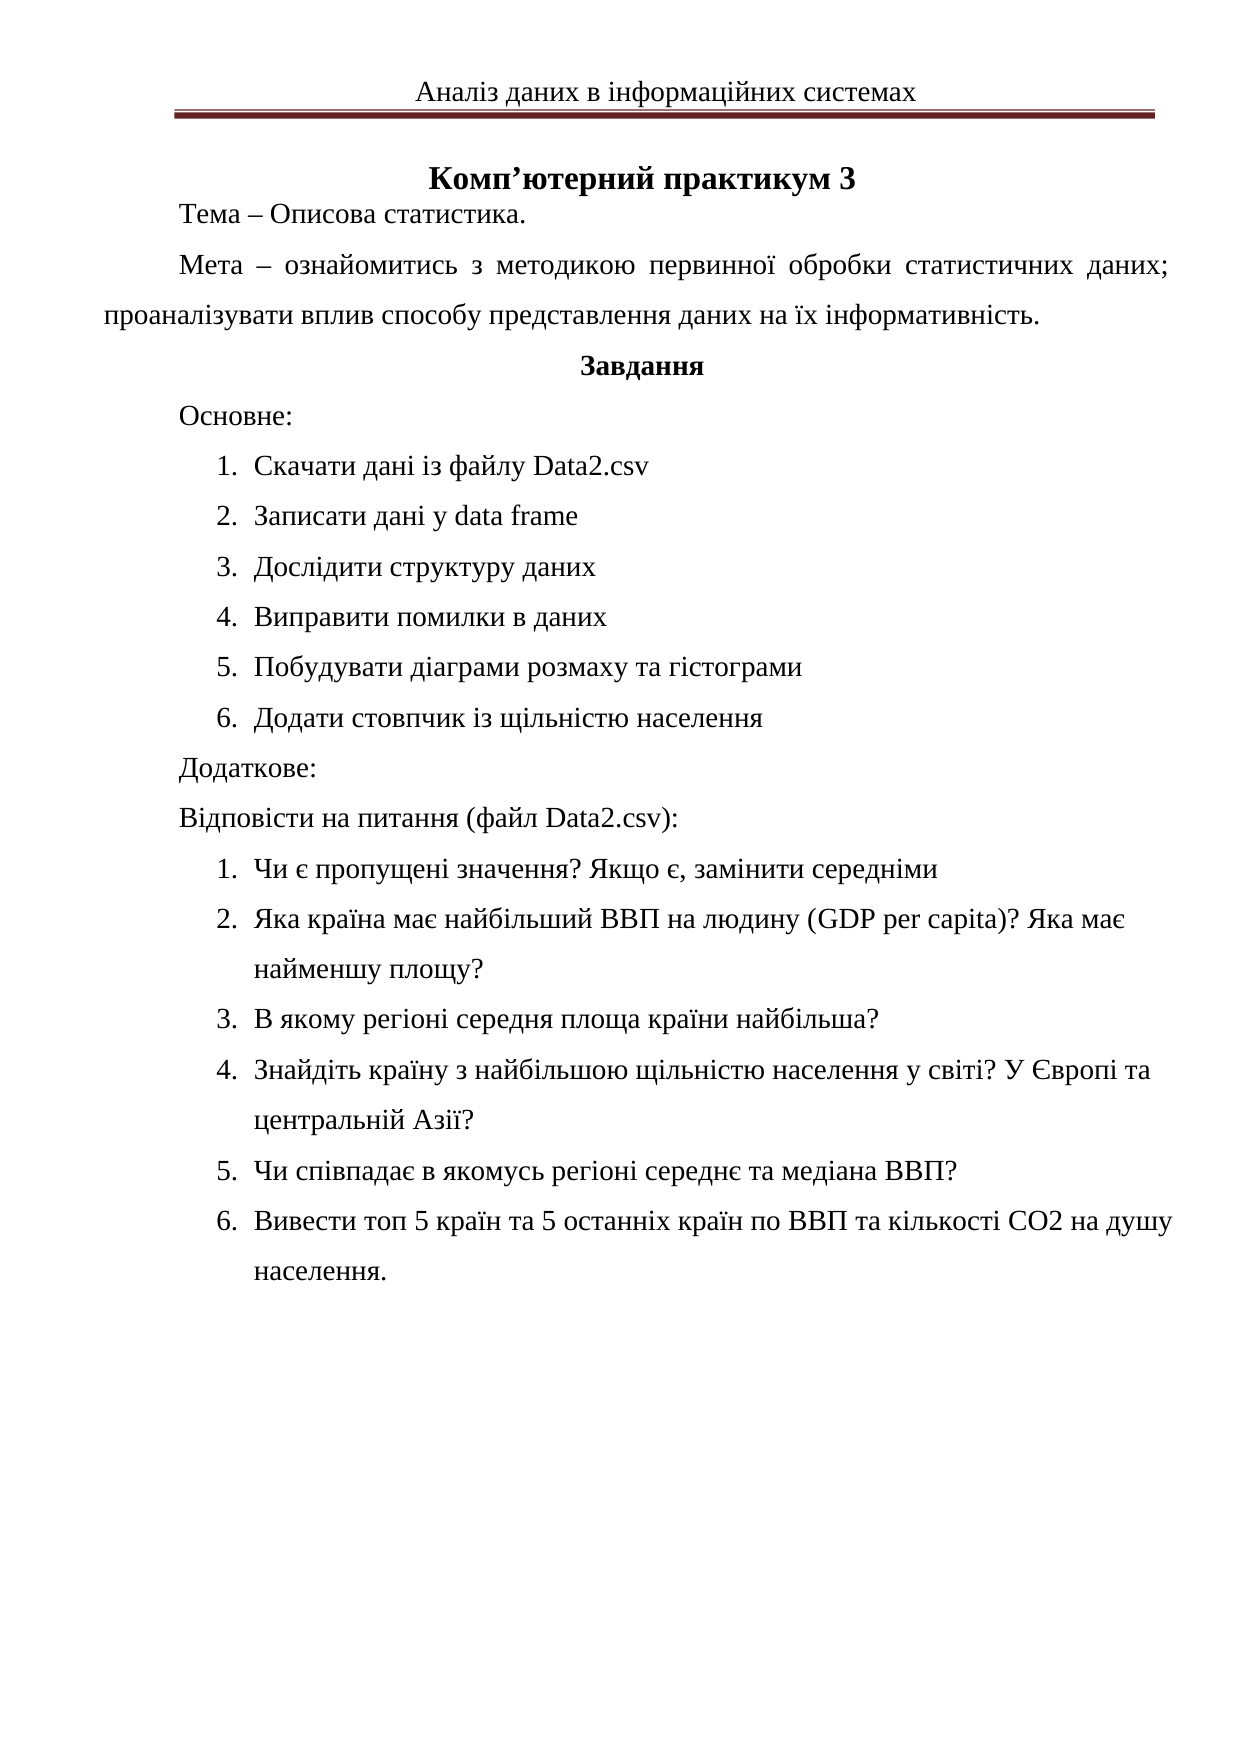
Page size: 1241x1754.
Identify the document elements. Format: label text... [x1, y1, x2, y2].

list Виправити помилки в даних [216, 599, 1181, 633]
list Дослідити структуру даних [216, 549, 1181, 582]
list В якому регіоні середня площа країни найбільша? [216, 1002, 1181, 1035]
list Записати дані у data frame [216, 498, 1181, 532]
list Чи співпадає в якомусь регіоні середнє та медіана ВВП? [216, 1153, 1181, 1186]
list Знайдіть країну з найбільшою щільністю населення у світі? У Європі та центральній Азії? [216, 1052, 1181, 1136]
text Мета – ознайомитись з методикою первинної обробки статистичних даних; проаналізувати вплив способу представлення даних на їх інформативність. [103, 247, 1169, 331]
text Додаткове: [178, 750, 1181, 784]
list Скачати дані із файлу Data2.csv [216, 448, 1181, 482]
list Додати стовпчик із щільністю населення [216, 700, 1181, 733]
list Побудувати діаграми розмаху та гістограми [216, 649, 1181, 683]
list Яка країна має найбільший ВВП на людину (GDP per capita)? Яка має найменшу площу? [216, 901, 1181, 985]
list Вивести топ 5 країн та 5 останніх країн по ВВП та кількості СО2 на душу населення. [216, 1203, 1181, 1287]
text Основне: [178, 398, 1181, 431]
text Тема – Описова статистика. [103, 197, 1181, 230]
subtitle Комп’ютерний практикум 3 [103, 158, 1181, 197]
list Чи є пропущені значення? Якщо є, замінити середніми [216, 851, 1181, 884]
text Відповісти на питання (файл Data2.csv): [178, 800, 1181, 834]
text Завдання [103, 348, 1181, 381]
